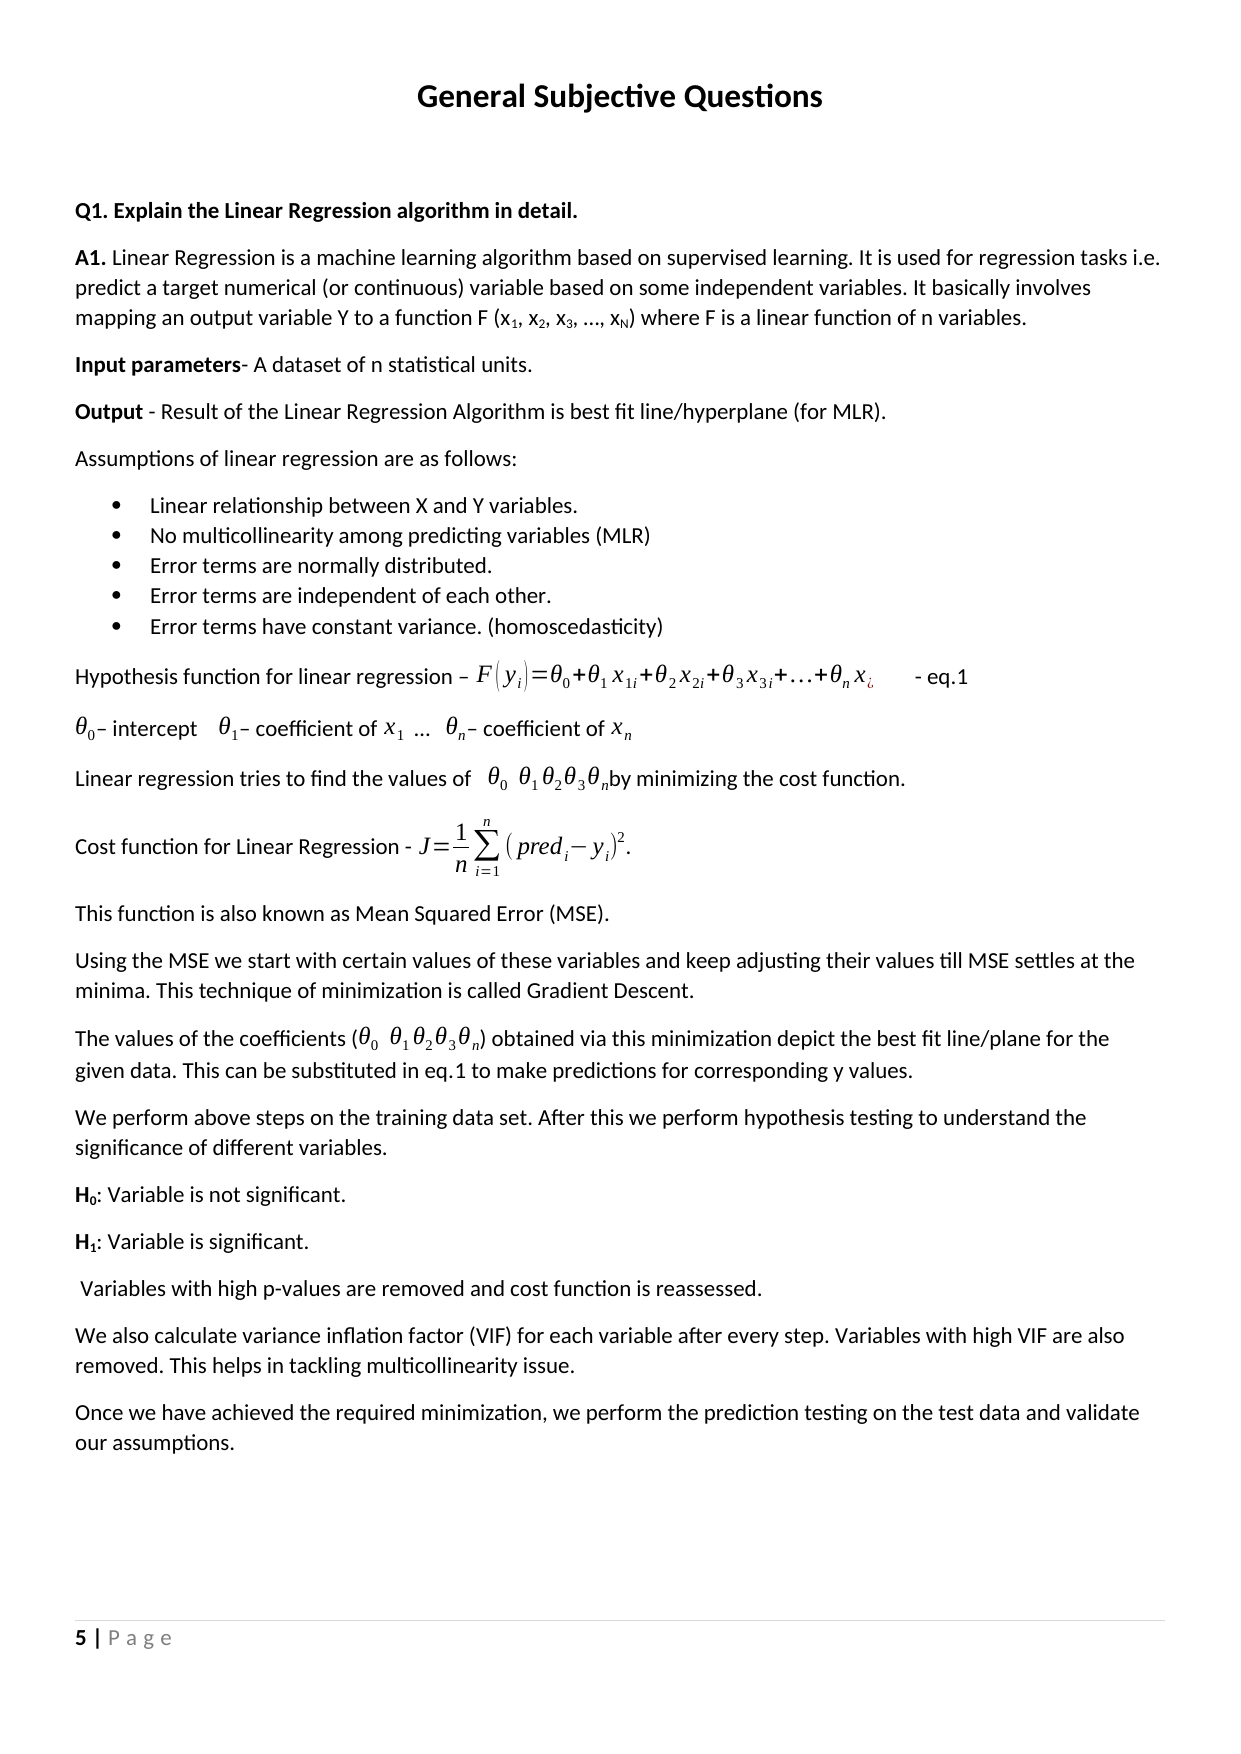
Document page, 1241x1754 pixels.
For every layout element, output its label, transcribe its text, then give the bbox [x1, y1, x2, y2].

list Linear relationship between X and Y variables. [112, 491, 1165, 519]
text Input parameters- A dataset of n statistical units. [75, 350, 1165, 378]
text H0: Variable is not significant. [75, 1180, 1165, 1208]
text Once we have achieved the required minimization, we perform the prediction testing on the test data and validate our assumptions. [75, 1398, 1165, 1456]
text This function is also known as Mean Squared Error (MSE). [75, 899, 1165, 927]
text Hypothesis function for linear regression – - eq.1 [75, 659, 1165, 693]
text Assumptions of linear regression are as follows: [75, 444, 1165, 472]
text Variables with high p-values are removed and cost function is reassessed. [75, 1274, 1165, 1302]
text We also calculate variance inflation factor (VIF) for each variable after every step. Variables with high VIF are also removed. This helps in tackling multicollinearity issue. [75, 1321, 1165, 1379]
list Error terms are independent of each other. [112, 582, 1165, 610]
text Cost function for Linear Regression - . [75, 813, 1165, 880]
list Error terms are normally distributed. [112, 551, 1165, 579]
text The values of the coefficients ( ) obtained via this minimization depict the best fit line/plane for the given data. This can be substituted in eq.1 to make predictions for corresponding y values. [75, 1023, 1165, 1084]
text H1: Variable is significant. [75, 1227, 1165, 1255]
text We perform above steps on the training data set. After this we perform hypothesis testing to understand the significance of different variables. [75, 1103, 1165, 1161]
text Output - Result of the Linear Regression Algorithm is best fit line/hyperplane (for MLR). [75, 397, 1165, 425]
text Linear regression tries to find the values of by minimizing the cost function. [75, 762, 1165, 794]
list Error terms have constant variance. (homoscedasticity) [112, 612, 1165, 640]
text General Subjective Questions [75, 75, 1165, 116]
text Q1. Explain the Linear Regression algorithm in detail. [75, 196, 1165, 224]
text – intercept – coefficient of … – coefficient of [75, 712, 1165, 744]
text Using the MSE we start with certain values of these variables and keep adjusting their values till MSE settles at the minima. This technique of minimization is called Gradient Descent. [75, 946, 1165, 1004]
list No multicollinearity among predicting variables (MLR) [112, 521, 1165, 549]
